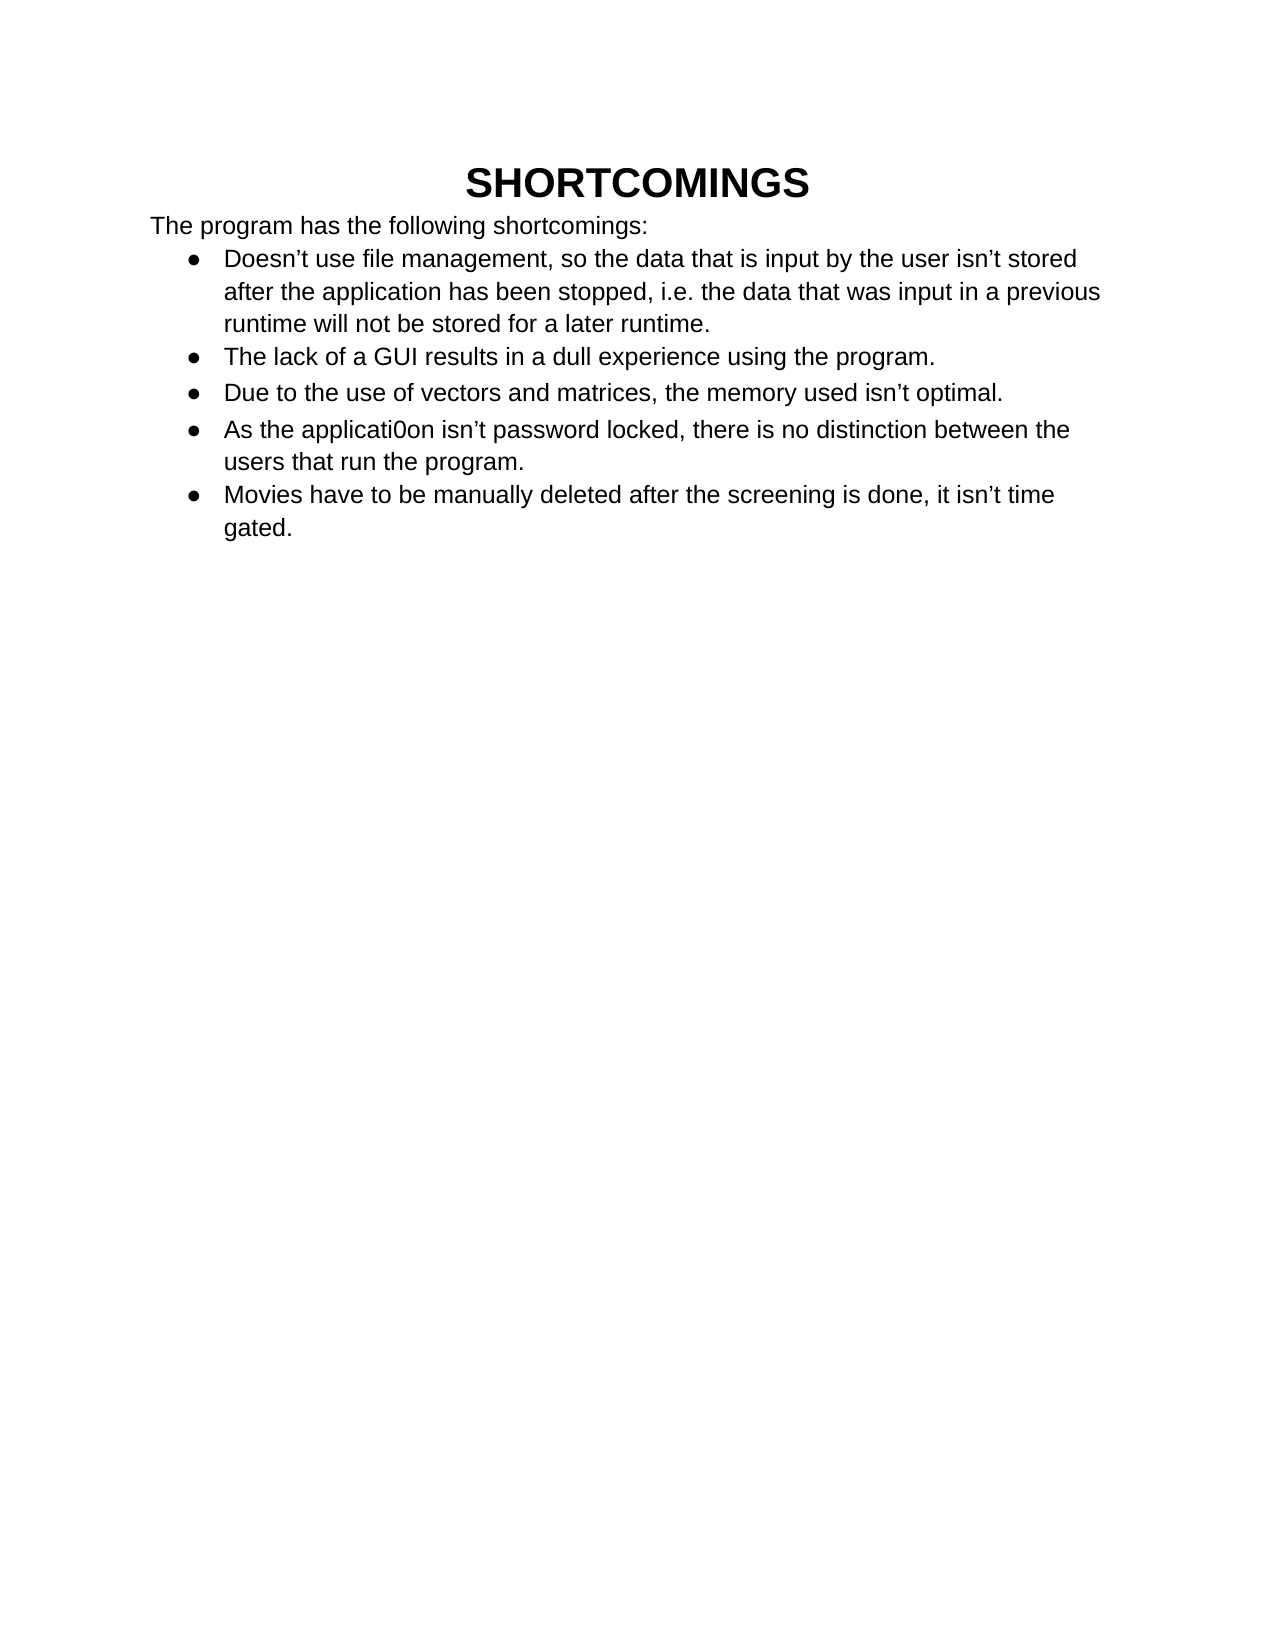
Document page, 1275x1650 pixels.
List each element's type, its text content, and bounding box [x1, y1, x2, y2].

list Doesn’t use file management, so the data that is input by the user isn’t stored after the application has been stopped, i.e. the data that was input in a previous runtime will not be stored for a later runtime. [186, 244, 1119, 338]
list The lack of a GUI results in a dull experience using the program. [186, 342, 1119, 371]
list As the applicati0on isn’t password locked, there is no distinction between the users that run the program. [186, 414, 1119, 476]
list Movies have to be manually deleted after the screening is done, it isn’t time gated. [186, 480, 1119, 542]
text The program has the following shortcomings: [150, 211, 1119, 239]
list Due to the use of vectors and matrices, the memory used isn’t optimal. [186, 378, 1119, 407]
subtitle SHORTCOMINGS [156, 159, 1119, 207]
